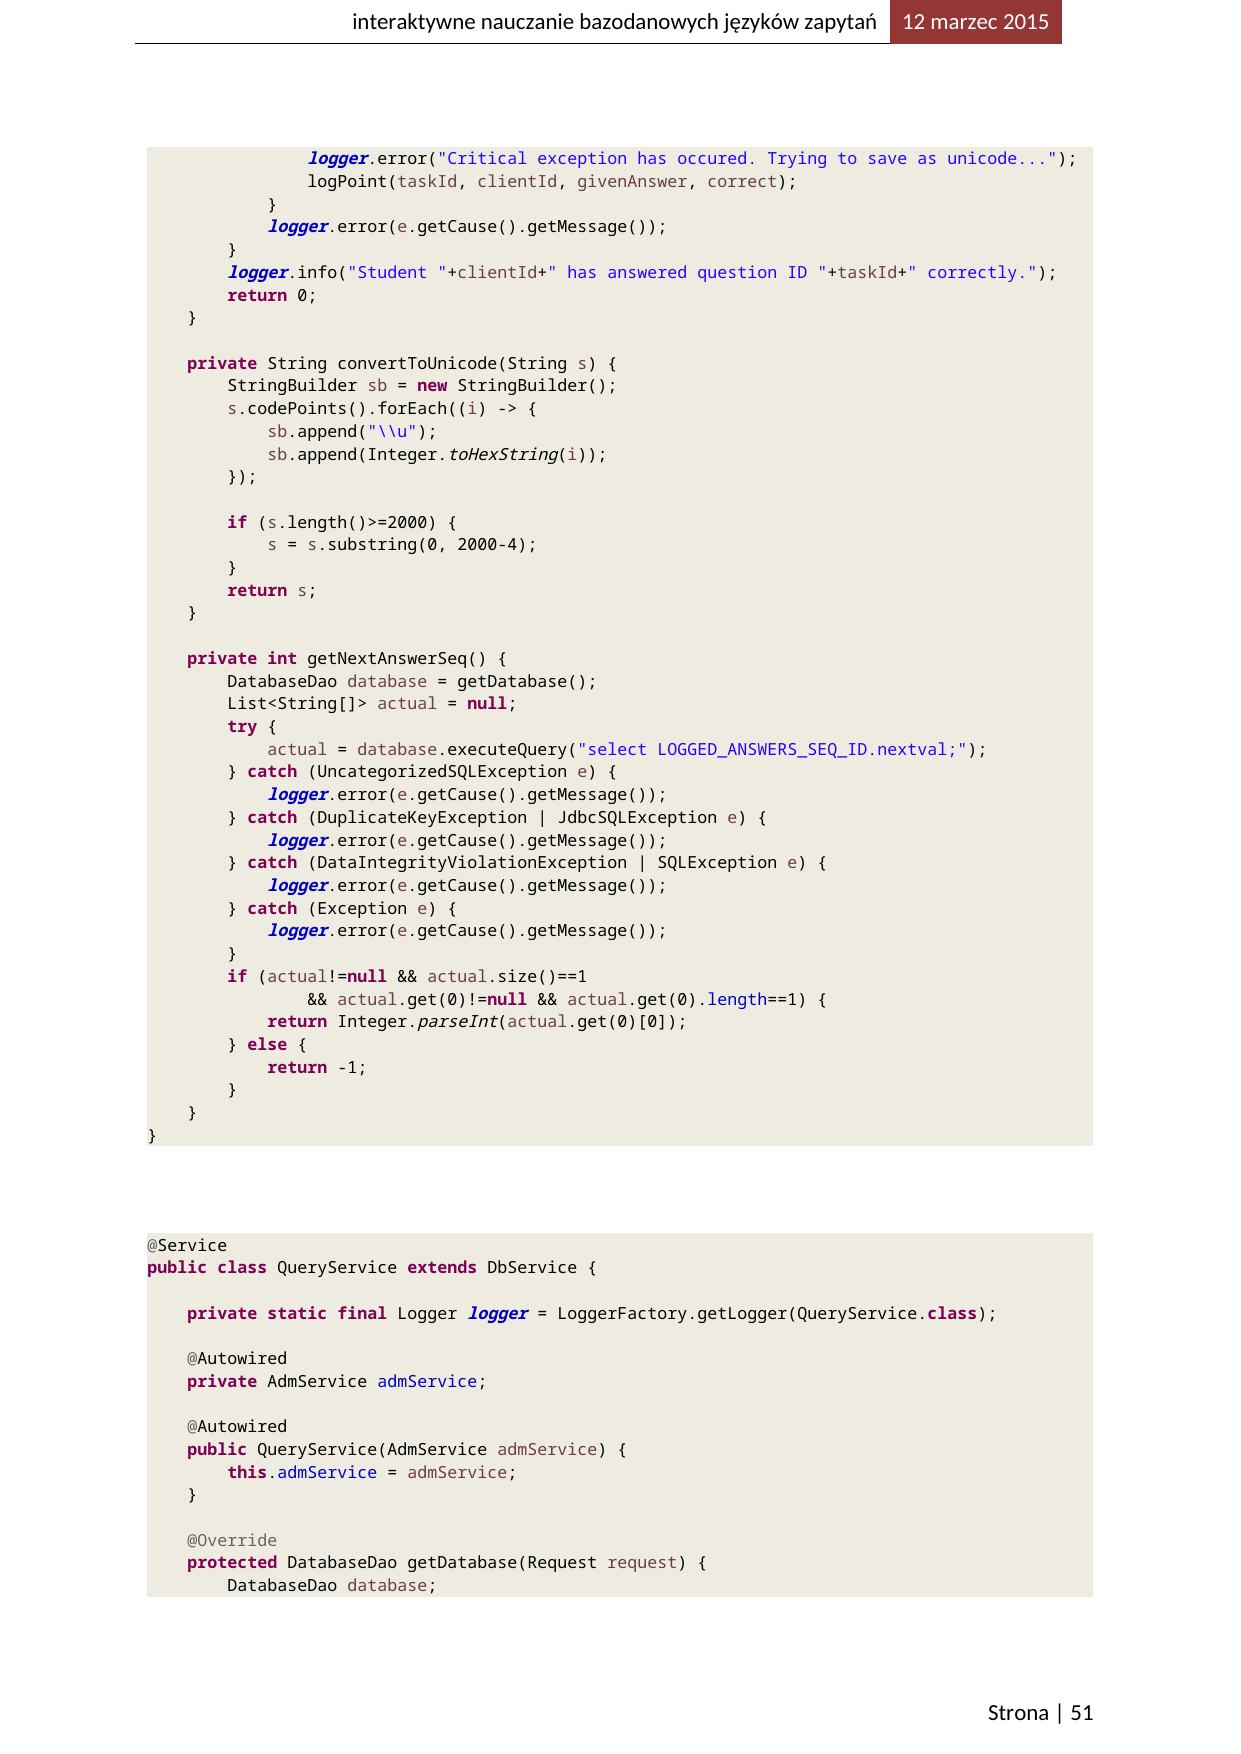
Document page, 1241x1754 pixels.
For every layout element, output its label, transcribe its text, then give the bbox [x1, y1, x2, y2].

text && actual.get(0)!=null && actual.get(0).length==1) { [147, 987, 1093, 1010]
text } [147, 556, 1093, 578]
text this.admService = admService; [147, 1460, 1093, 1483]
text } catch (Exception e) { [147, 896, 1093, 919]
text s.codePoints().forEach((i) -> { [147, 397, 1093, 419]
text private AdmService admService; [147, 1369, 1093, 1392]
text DatabaseDao database = getDatabase(); [147, 669, 1093, 692]
text sb.append(Integer.toHexString(i)); [147, 442, 1093, 465]
text } [147, 1078, 1093, 1101]
text return Integer.parseInt(actual.get(0)[0]); [147, 1010, 1093, 1033]
text s = s.substring(0, 2000-4); [147, 533, 1093, 556]
text } [147, 192, 1093, 215]
text } else { [147, 1033, 1093, 1055]
text } [147, 1123, 1093, 1146]
text List<String[]> actual = null; [147, 692, 1093, 715]
text @Service [147, 1233, 1093, 1256]
text } [147, 601, 1093, 624]
text } catch (DuplicateKeyException | JdbcSQLException e) { [147, 806, 1093, 828]
text } [147, 1101, 1093, 1123]
text logger.error("Critical exception has occured. Trying to save as unicode..."); [147, 147, 1093, 170]
text public class QueryService extends DbService { [147, 1256, 1093, 1279]
text return 0; [147, 283, 1093, 306]
text logger.error(e.getCause().getMessage()); [147, 783, 1093, 806]
text if (actual!=null && actual.size()==1 [147, 964, 1093, 987]
text try { [147, 715, 1093, 737]
text public QueryService(AdmService admService) { [147, 1438, 1093, 1460]
text } catch (UncategorizedSQLException e) { [147, 760, 1093, 783]
text }); [147, 465, 1093, 488]
text private String convertToUnicode(String s) { [147, 351, 1093, 374]
text } [147, 1483, 1093, 1506]
text actual = database.executeQuery("select LOGGED_ANSWERS_SEQ_ID.nextval;"); [147, 737, 1093, 760]
text } [147, 942, 1093, 964]
text } [147, 306, 1093, 329]
text return s; [147, 578, 1093, 601]
text logger.error(e.getCause().getMessage()); [147, 919, 1093, 942]
text sb.append("\\u"); [147, 419, 1093, 442]
text logger.error(e.getCause().getMessage()); [147, 215, 1093, 238]
text logger.error(e.getCause().getMessage()); [147, 828, 1093, 851]
text @Override [147, 1528, 1093, 1551]
text @Autowired [147, 1347, 1093, 1369]
text return -1; [147, 1055, 1093, 1078]
text logger.info("Student "+clientId+" has answered question ID "+taskId+" correctly."); [147, 261, 1093, 283]
text StringBuilder sb = new StringBuilder(); [147, 374, 1093, 397]
text @Autowired [147, 1415, 1093, 1438]
text } catch (DataIntegrityViolationException | SQLException e) { [147, 851, 1093, 874]
text logPoint(taskId, clientId, givenAnswer, correct); [147, 170, 1093, 192]
text private static final Logger logger = LoggerFactory.getLogger(QueryService.class); [147, 1301, 1093, 1324]
text protected DatabaseDao getDatabase(Request request) { [147, 1551, 1093, 1574]
text logger.error(e.getCause().getMessage()); [147, 874, 1093, 896]
text private int getNextAnswerSeq() { [147, 647, 1093, 669]
text DatabaseDao database; [147, 1574, 1093, 1597]
text } [147, 238, 1093, 261]
text if (s.length()>=2000) { [147, 510, 1093, 533]
